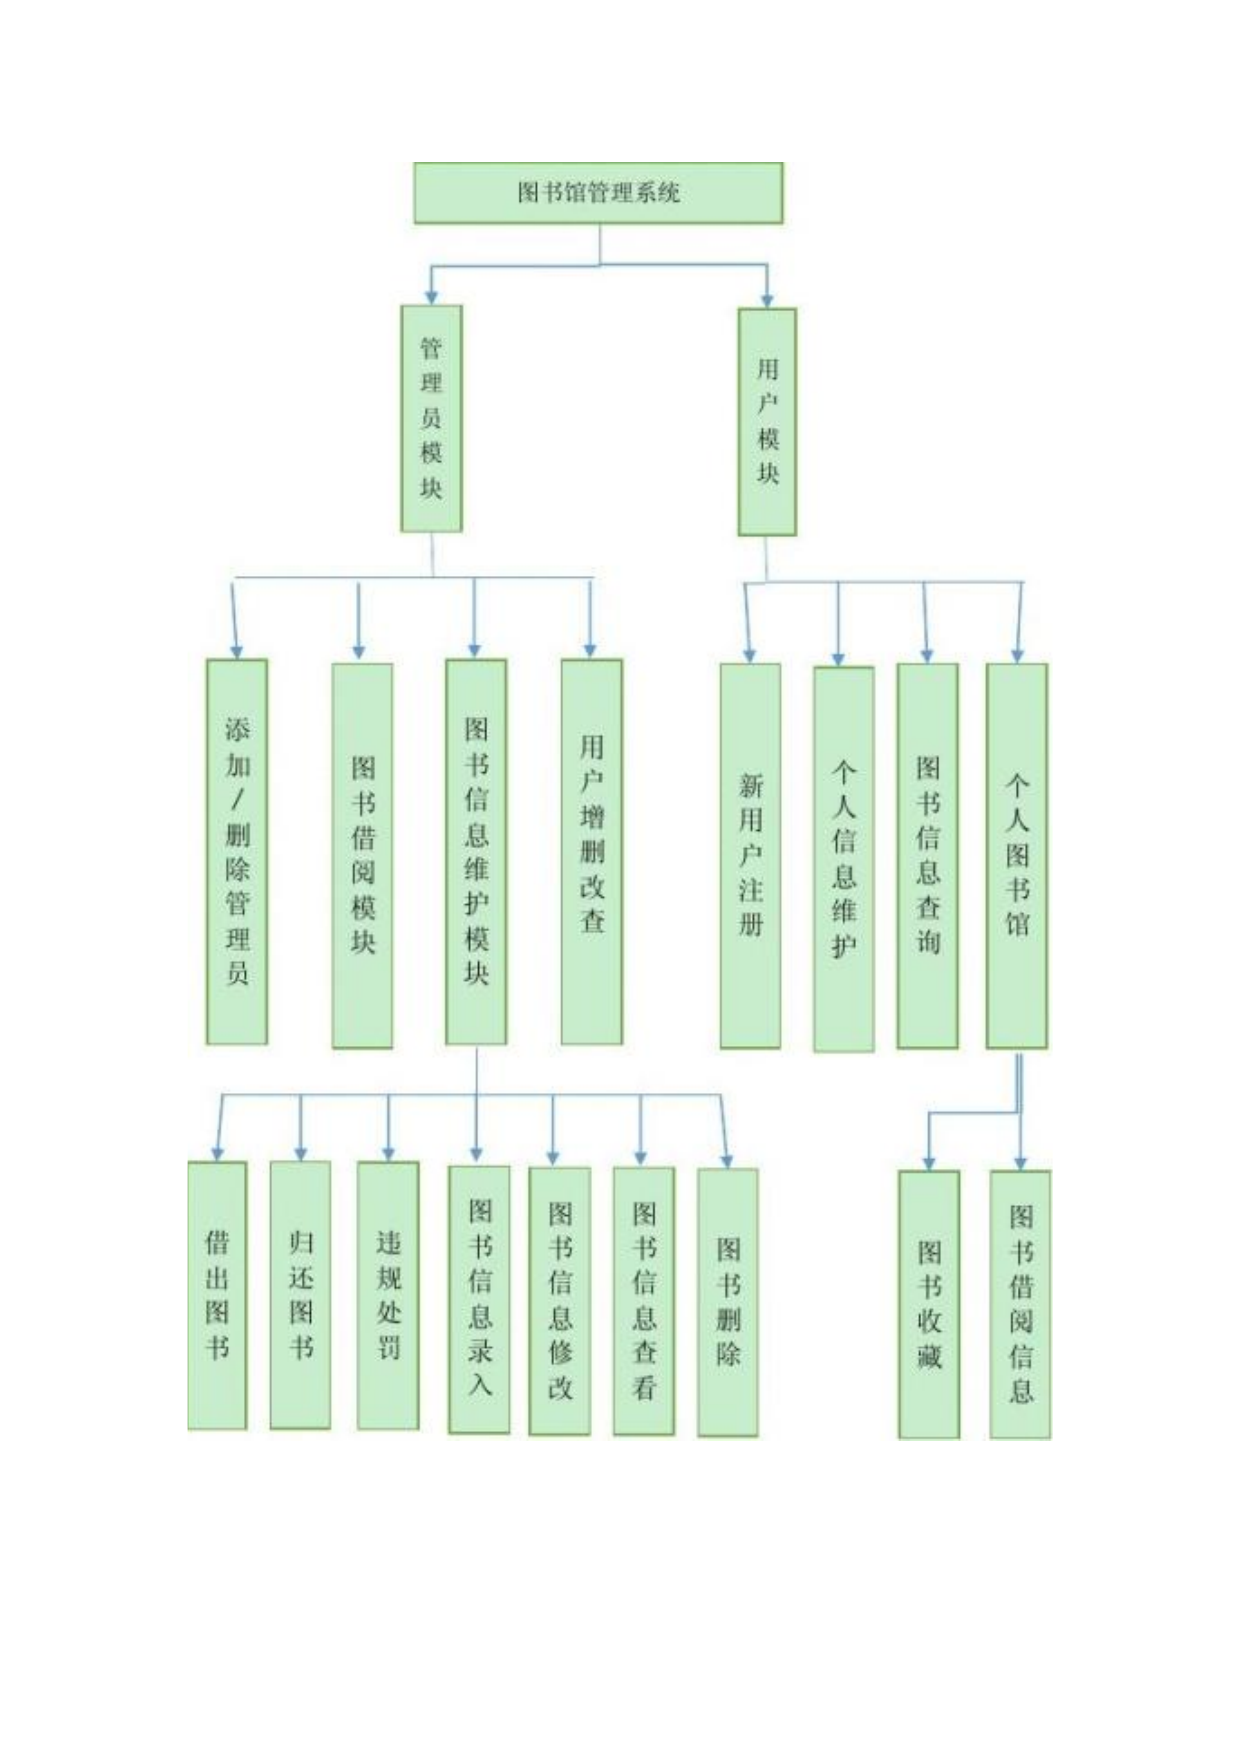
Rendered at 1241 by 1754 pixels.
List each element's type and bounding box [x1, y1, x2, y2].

picture [187, 162, 1053, 1441]
